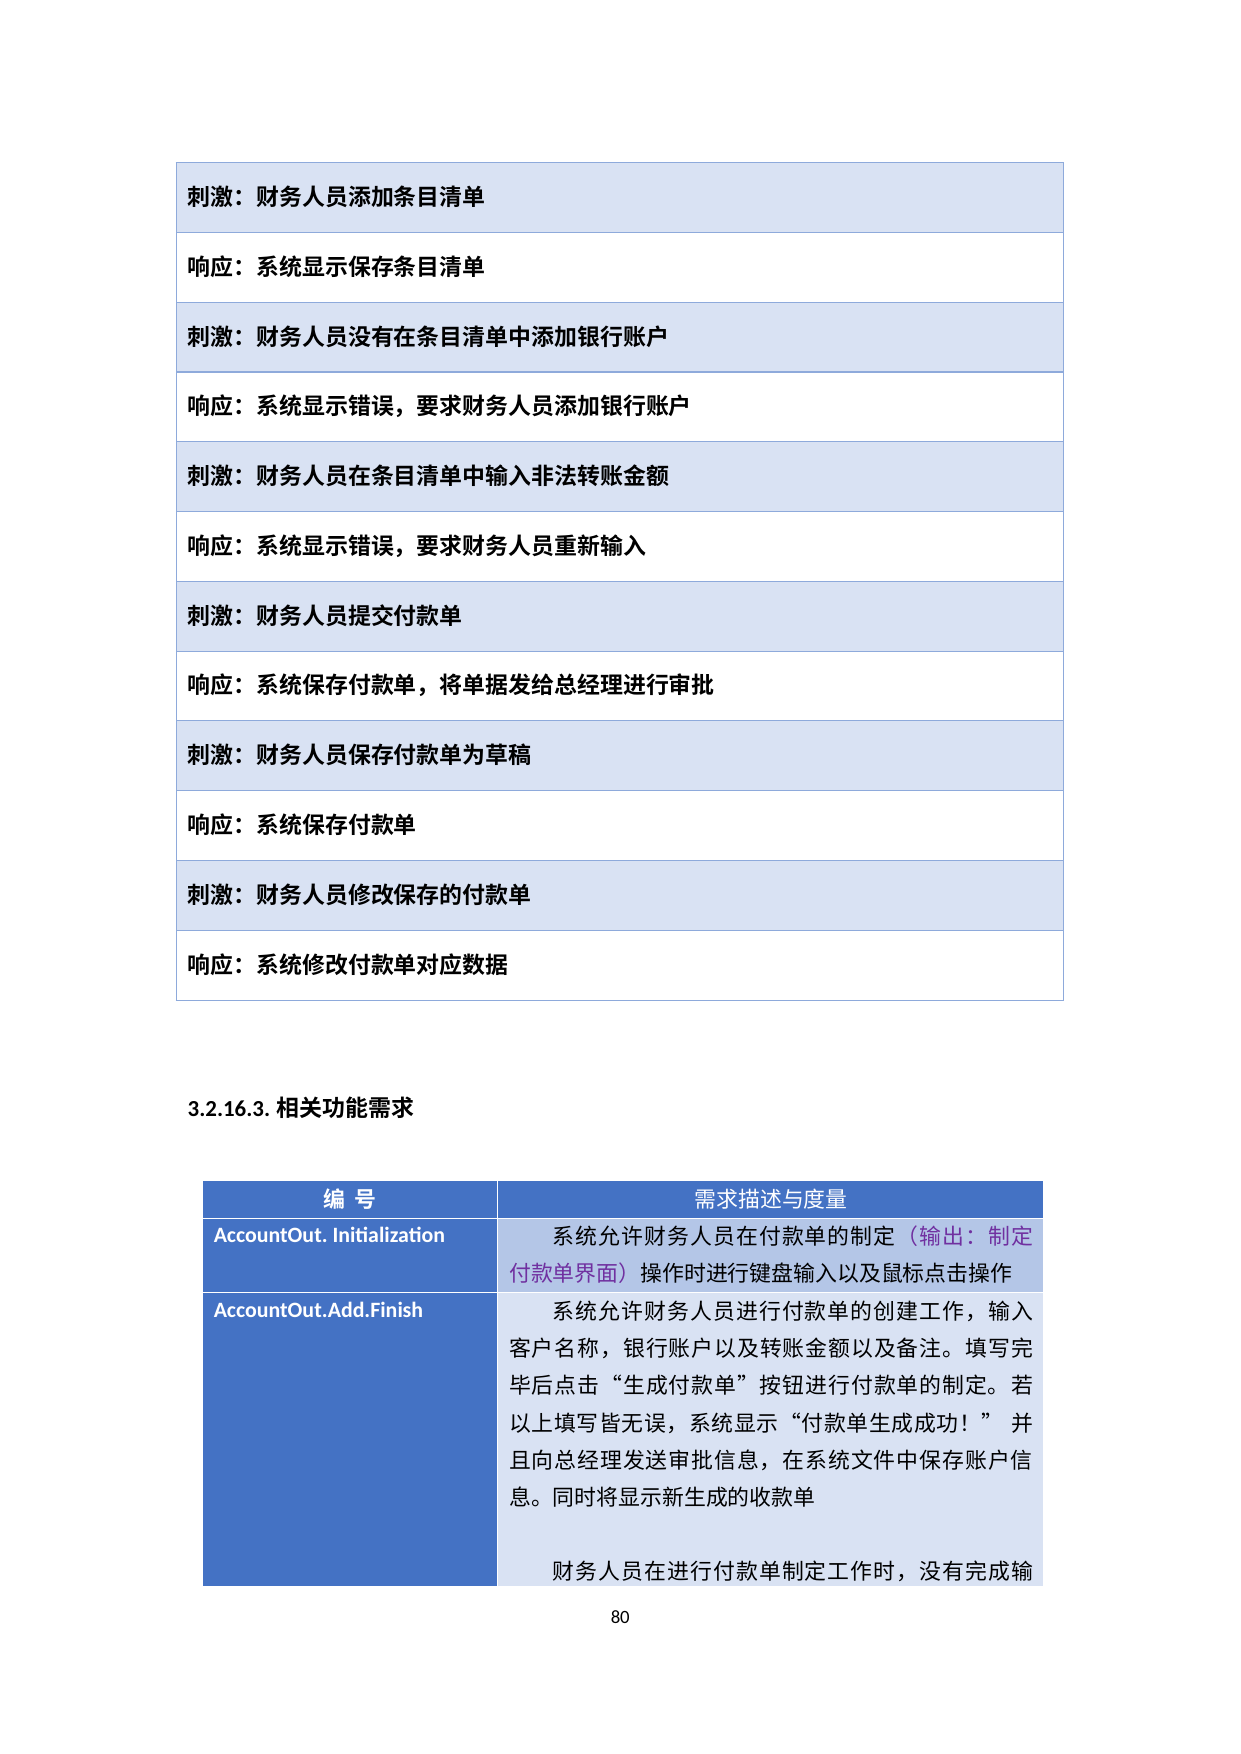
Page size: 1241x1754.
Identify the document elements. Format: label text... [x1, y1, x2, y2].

table_cell AccountOut. Initialization [203, 1219, 497, 1292]
table_cell 响应：系统修改付款单对应数据 [177, 931, 1063, 999]
table_header 需求描述与度量 [498, 1181, 1043, 1218]
table_header 编 号 [203, 1181, 497, 1218]
table_cell 响应：系统保存付款单，将单据发给总经理进行审批 [177, 652, 1063, 720]
table_cell 刺激：财务人员修改保存的付款单 [177, 861, 1063, 930]
table_cell 刺激：财务人员添加条目清单 [177, 163, 1063, 232]
table_cell 响应：系统显示错误，要求财务人员重新输入 [177, 512, 1063, 581]
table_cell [498, 1293, 1043, 1586]
table_cell 响应：系统显示错误，要求财务人员添加银行账户 [177, 373, 1063, 441]
table_cell 刺激：财务人员在条目清单中输入非法转账金额 [177, 442, 1063, 511]
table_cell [203, 1293, 497, 1586]
list 相关功能需求 [187, 1074, 1053, 1139]
table_cell 响应：系统保存付款单 [177, 791, 1063, 860]
table_cell 系统允许财务人员在付款单的制定（输出：制定付款单界面）操作时进行键盘输入以及鼠标点击操作 [498, 1219, 1043, 1292]
table_cell 响应：系统显示保存条目清单 [177, 233, 1063, 302]
table_cell 刺激：财务人员保存付款单为草稿 [177, 721, 1063, 790]
table_cell 刺激：财务人员没有在条目清单中添加银行账户 [177, 303, 1063, 371]
table_cell 刺激：财务人员提交付款单 [177, 582, 1063, 651]
